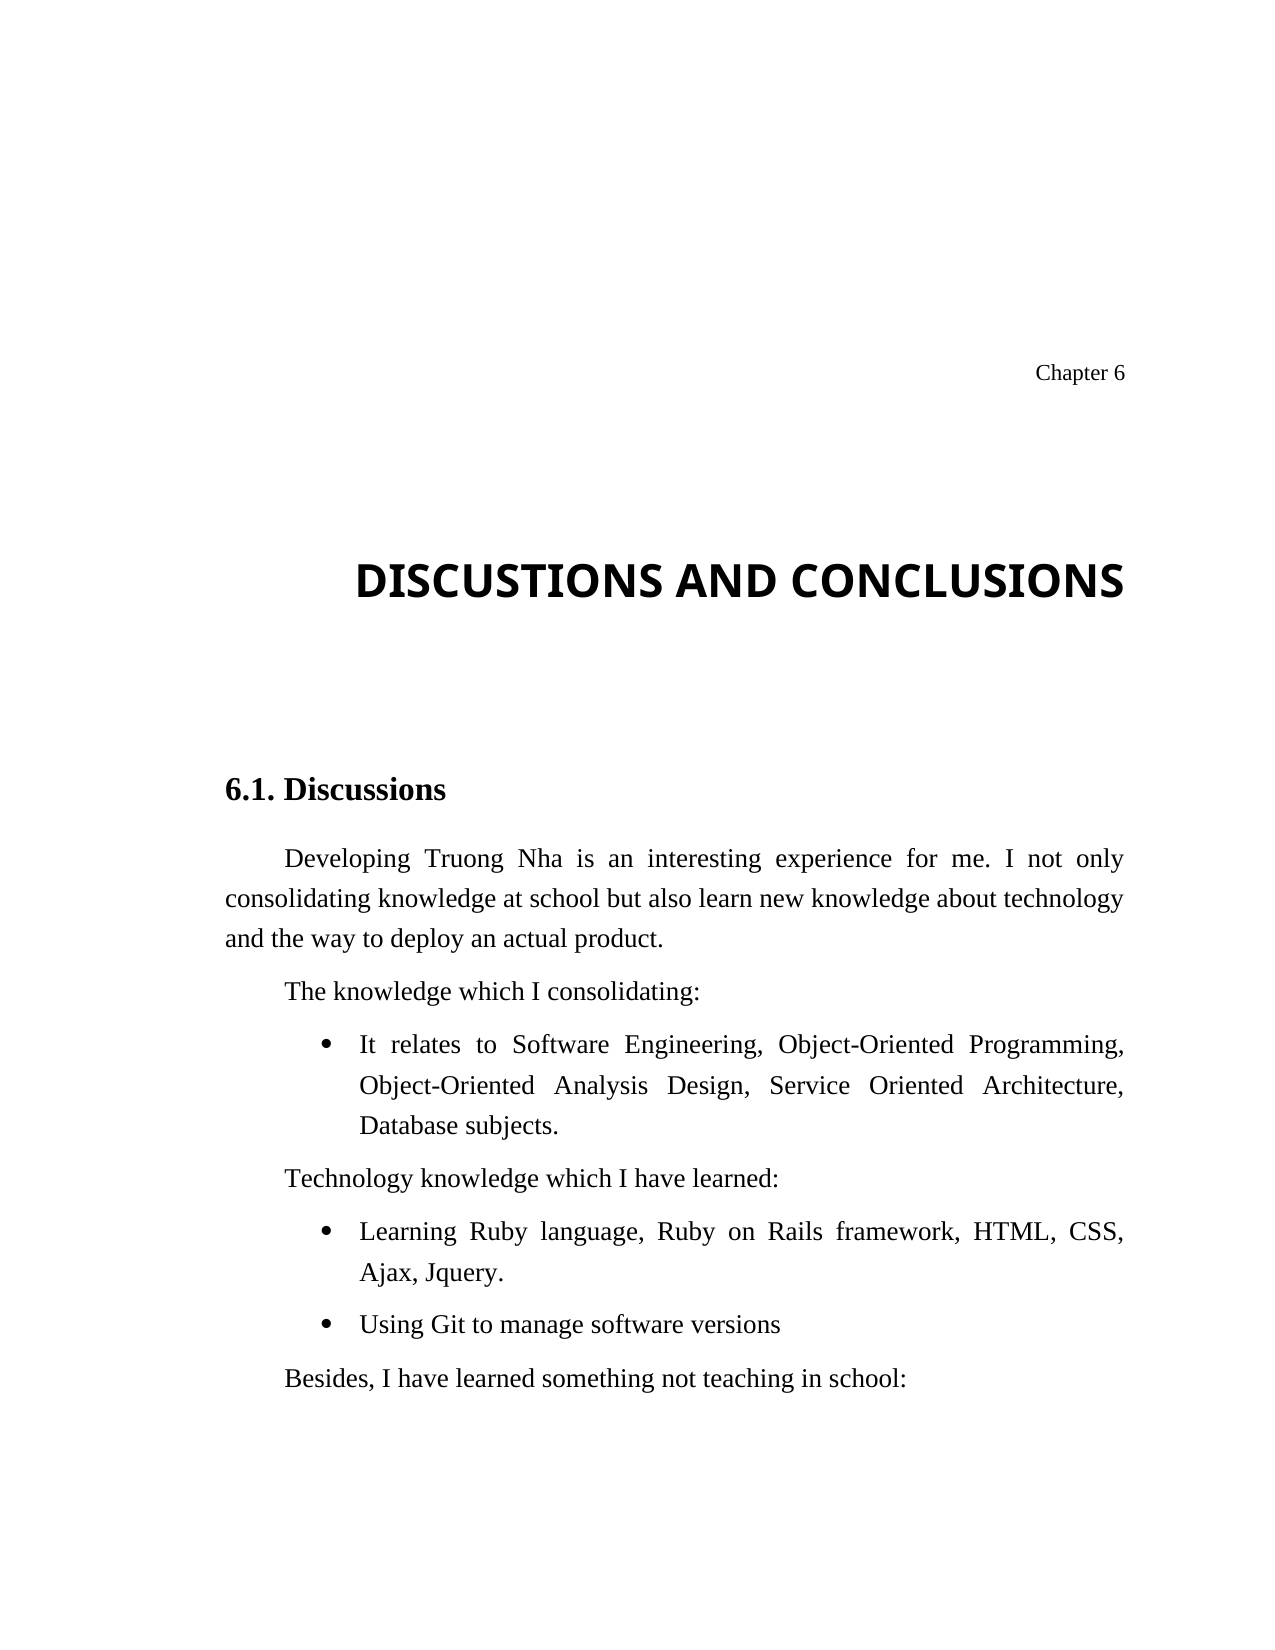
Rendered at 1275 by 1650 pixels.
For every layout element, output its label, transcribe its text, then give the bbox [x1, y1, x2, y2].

text The knowledge which I consolidating: [225, 976, 1125, 1007]
subtitle Discussions [225, 770, 1125, 808]
subtitle DISCUSTIONS AND CONCLUSIONS [225, 548, 1125, 610]
text Developing Truong Nha is an interesting experience for me. I not only consolidating knowledge at school but also learn new knowledge about technology and the way to deploy an actual product. [225, 842, 1125, 954]
text Besides, I have learned something not teaching in school: [225, 1362, 1125, 1393]
list Learning Ruby language, Ruby on Rails framework, HTML, CSS, Ajax, Jquery. [322, 1215, 1125, 1287]
text Technology knowledge which I have learned: [225, 1162, 1125, 1193]
list Using Git to manage software versions [322, 1309, 1125, 1340]
list It relates to Software Engineering, Object-Oriented Programming, Object-Oriented Analysis Design, Service Oriented Architecture, Database subjects. [322, 1028, 1125, 1141]
